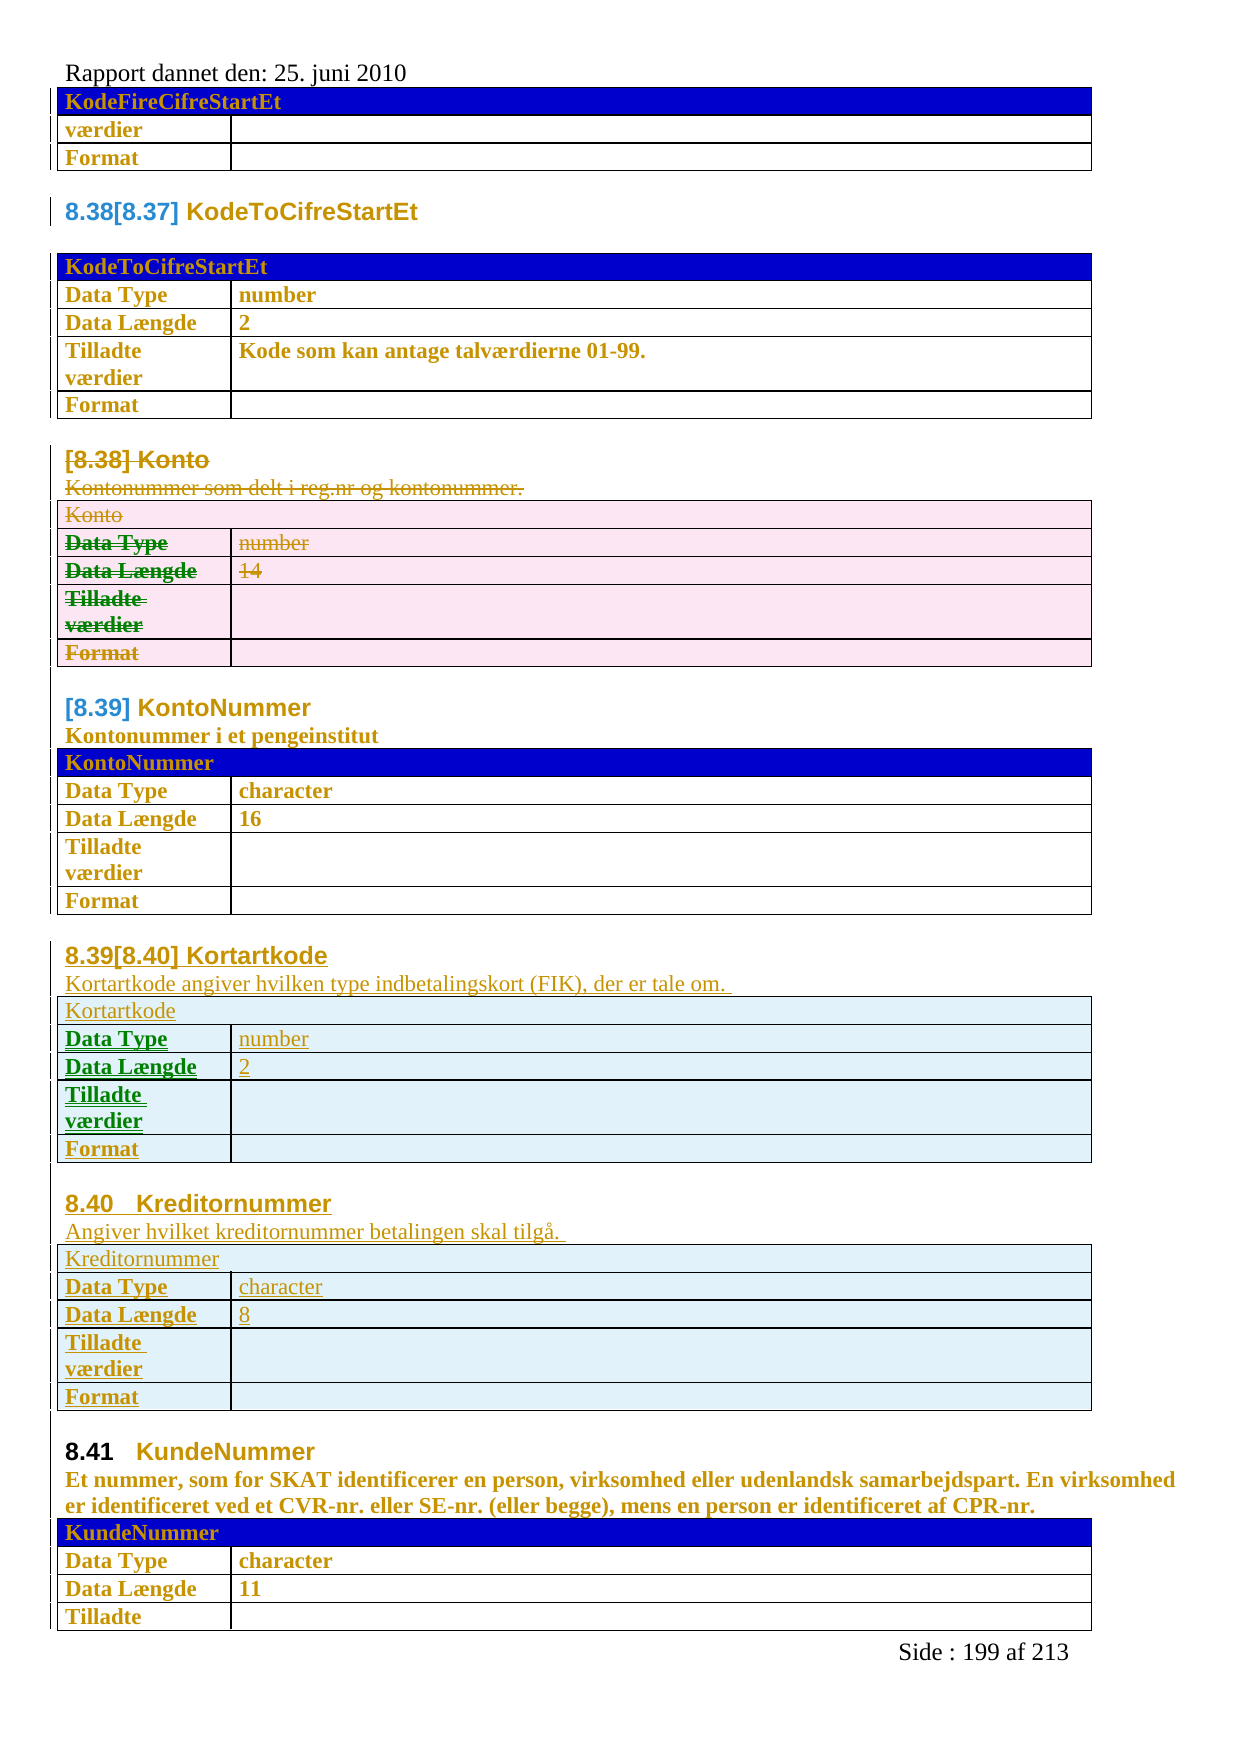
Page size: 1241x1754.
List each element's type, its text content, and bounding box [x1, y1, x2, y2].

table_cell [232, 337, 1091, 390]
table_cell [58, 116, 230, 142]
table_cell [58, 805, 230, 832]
subtitle KundeNummer [65, 1437, 1181, 1466]
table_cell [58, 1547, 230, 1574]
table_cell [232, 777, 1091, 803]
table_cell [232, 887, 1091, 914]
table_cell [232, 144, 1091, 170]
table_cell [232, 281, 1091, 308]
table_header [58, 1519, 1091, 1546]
text Kontonummer i et pengeinstitut [65, 722, 1181, 748]
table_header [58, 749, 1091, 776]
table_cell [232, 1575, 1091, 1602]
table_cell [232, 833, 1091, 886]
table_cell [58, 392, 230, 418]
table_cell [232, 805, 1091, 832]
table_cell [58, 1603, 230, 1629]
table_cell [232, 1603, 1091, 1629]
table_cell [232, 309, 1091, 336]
text Et nummer, som for SKAT identificerer en person, virksomhed eller udenlandsk samarbejdspart. En virksomhed er identificeret ved et CVR-nr. eller SE-nr. (eller begge), mens en person er identificeret af CPR-nr. [65, 1466, 1181, 1518]
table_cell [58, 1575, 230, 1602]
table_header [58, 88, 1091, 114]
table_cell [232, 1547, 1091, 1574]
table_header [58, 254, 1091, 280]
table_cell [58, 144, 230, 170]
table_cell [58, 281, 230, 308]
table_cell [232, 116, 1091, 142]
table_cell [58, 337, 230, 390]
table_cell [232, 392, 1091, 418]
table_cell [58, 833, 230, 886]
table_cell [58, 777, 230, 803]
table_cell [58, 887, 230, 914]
subtitle KodeToCifreStartEt [65, 197, 1181, 226]
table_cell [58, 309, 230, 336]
subtitle KontoNummer [65, 693, 1181, 722]
